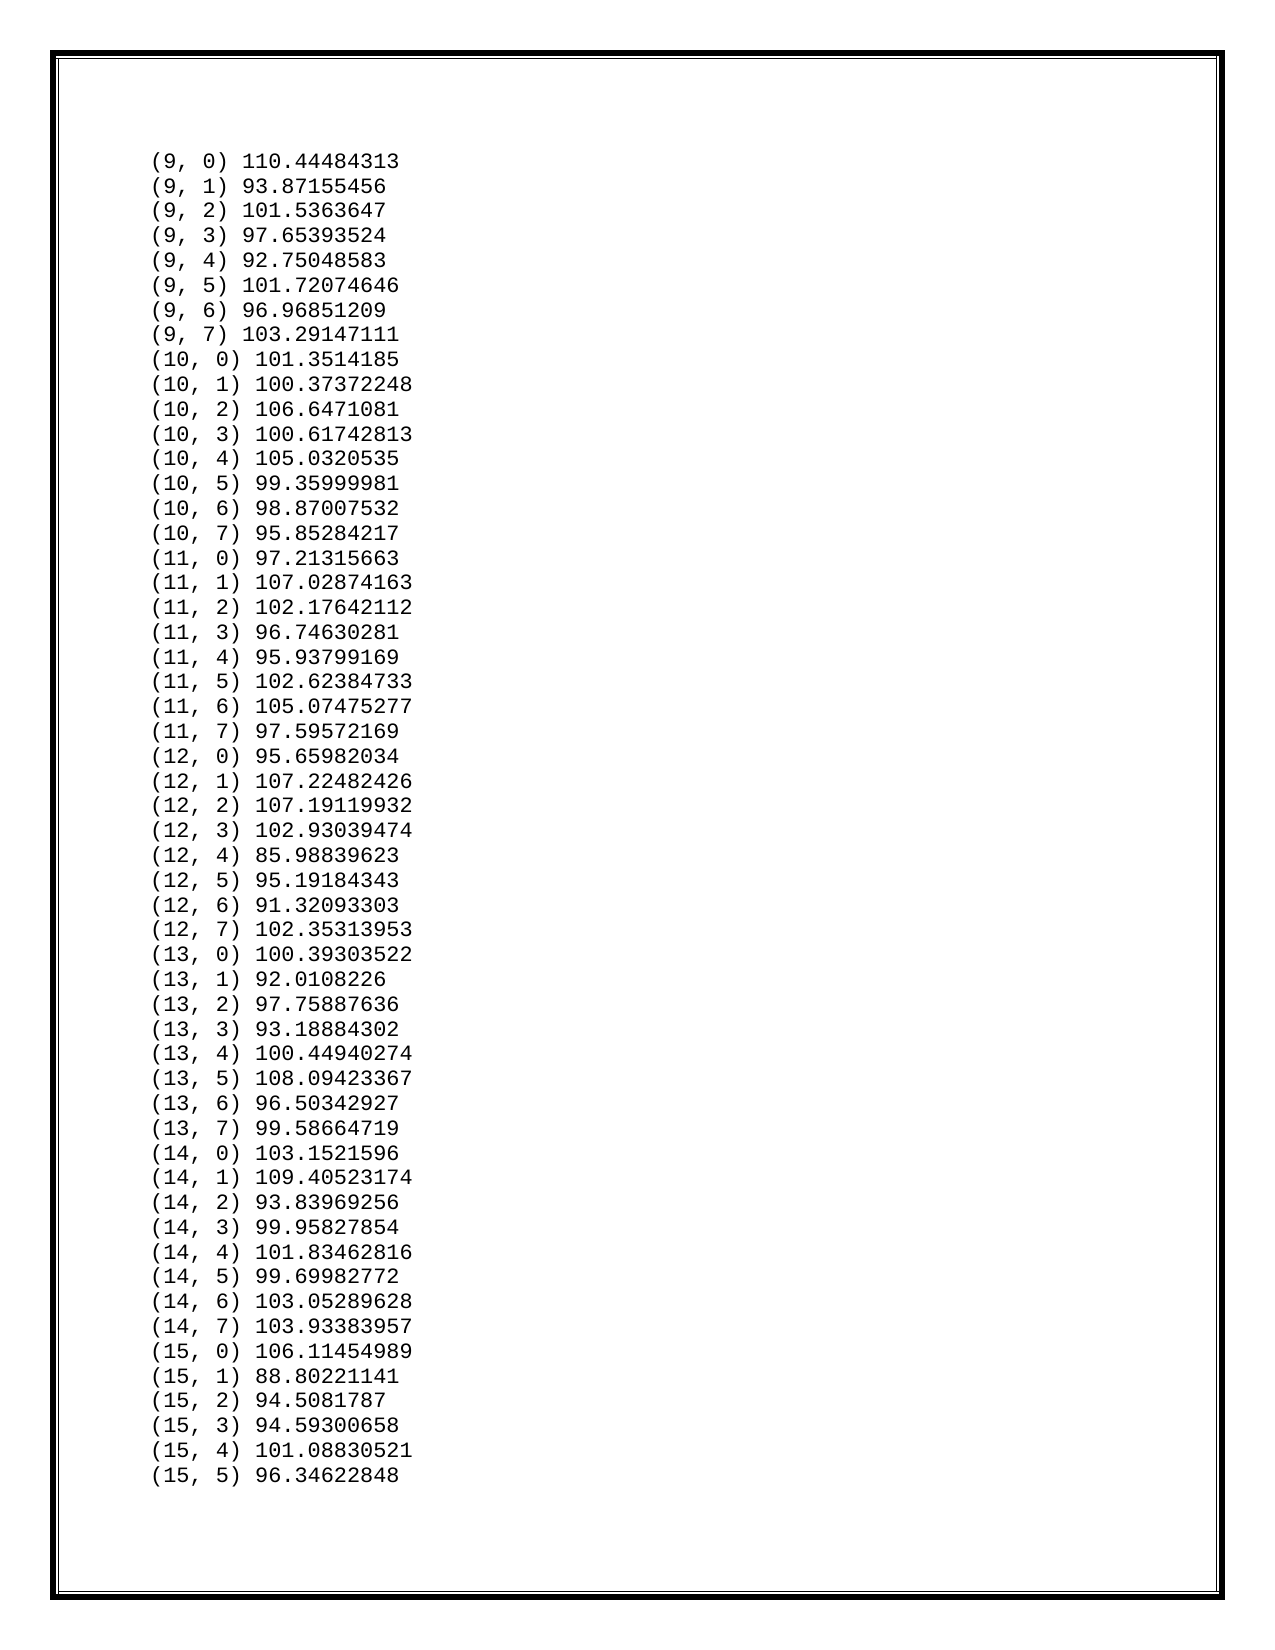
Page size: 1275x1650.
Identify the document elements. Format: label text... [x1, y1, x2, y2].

text (13, 6) 96.50342927 [150, 1092, 1125, 1117]
text (12, 0) 95.65982034 [150, 745, 1125, 770]
text (11, 0) 97.21315663 [150, 547, 1125, 571]
text (15, 3) 94.59300658 [150, 1414, 1125, 1439]
text (12, 1) 107.22482426 [150, 770, 1125, 794]
text (11, 3) 96.74630281 [150, 621, 1125, 646]
text (12, 2) 107.19119932 [150, 794, 1125, 819]
text (14, 7) 103.93383957 [150, 1315, 1125, 1340]
text (15, 4) 101.08830521 [150, 1439, 1125, 1464]
text (9, 0) 110.44484313 [150, 150, 1125, 175]
text (14, 4) 101.83462816 [150, 1241, 1125, 1266]
text (10, 6) 98.87007532 [150, 497, 1125, 522]
text (11, 1) 107.02874163 [150, 571, 1125, 596]
text (15, 2) 94.5081787 [150, 1389, 1125, 1414]
text (12, 5) 95.19184343 [150, 869, 1125, 894]
text (11, 4) 95.93799169 [150, 646, 1125, 671]
text (13, 4) 100.44940274 [150, 1042, 1125, 1067]
text (9, 5) 101.72074646 [150, 274, 1125, 299]
text (13, 7) 99.58664719 [150, 1117, 1125, 1142]
text (14, 2) 93.83969256 [150, 1191, 1125, 1216]
text (10, 3) 100.61742813 [150, 423, 1125, 447]
text (9, 1) 93.87155456 [150, 175, 1125, 199]
text (13, 0) 100.39303522 [150, 943, 1125, 968]
text (14, 5) 99.69982772 [150, 1266, 1125, 1290]
text (15, 0) 106.11454989 [150, 1340, 1125, 1365]
text (15, 5) 96.34622848 [150, 1464, 1125, 1489]
text (10, 0) 101.3514185 [150, 348, 1125, 373]
text (12, 6) 91.32093303 [150, 894, 1125, 918]
text (9, 7) 103.29147111 [150, 323, 1125, 348]
text (10, 4) 105.0320535 [150, 447, 1125, 472]
text (9, 2) 101.5363647 [150, 199, 1125, 224]
text (11, 5) 102.62384733 [150, 671, 1125, 695]
text (10, 7) 95.85284217 [150, 522, 1125, 547]
text (12, 4) 85.98839623 [150, 844, 1125, 869]
text (13, 1) 92.0108226 [150, 968, 1125, 993]
text (9, 4) 92.75048583 [150, 249, 1125, 274]
text (13, 5) 108.09423367 [150, 1067, 1125, 1092]
text (11, 6) 105.07475277 [150, 695, 1125, 720]
text (10, 5) 99.35999981 [150, 472, 1125, 497]
text (11, 7) 97.59572169 [150, 720, 1125, 745]
text (13, 3) 93.18884302 [150, 1018, 1125, 1042]
text (14, 0) 103.1521596 [150, 1142, 1125, 1166]
text (9, 3) 97.65393524 [150, 224, 1125, 249]
text (10, 2) 106.6471081 [150, 398, 1125, 423]
text (15, 1) 88.80221141 [150, 1365, 1125, 1389]
text (12, 7) 102.35313953 [150, 918, 1125, 943]
text (9, 6) 96.96851209 [150, 299, 1125, 323]
text (12, 3) 102.93039474 [150, 819, 1125, 844]
text (11, 2) 102.17642112 [150, 596, 1125, 621]
text (10, 1) 100.37372248 [150, 373, 1125, 398]
text (14, 3) 99.95827854 [150, 1216, 1125, 1241]
text (14, 1) 109.40523174 [150, 1166, 1125, 1191]
text (14, 6) 103.05289628 [150, 1290, 1125, 1315]
text (13, 2) 97.75887636 [150, 993, 1125, 1018]
